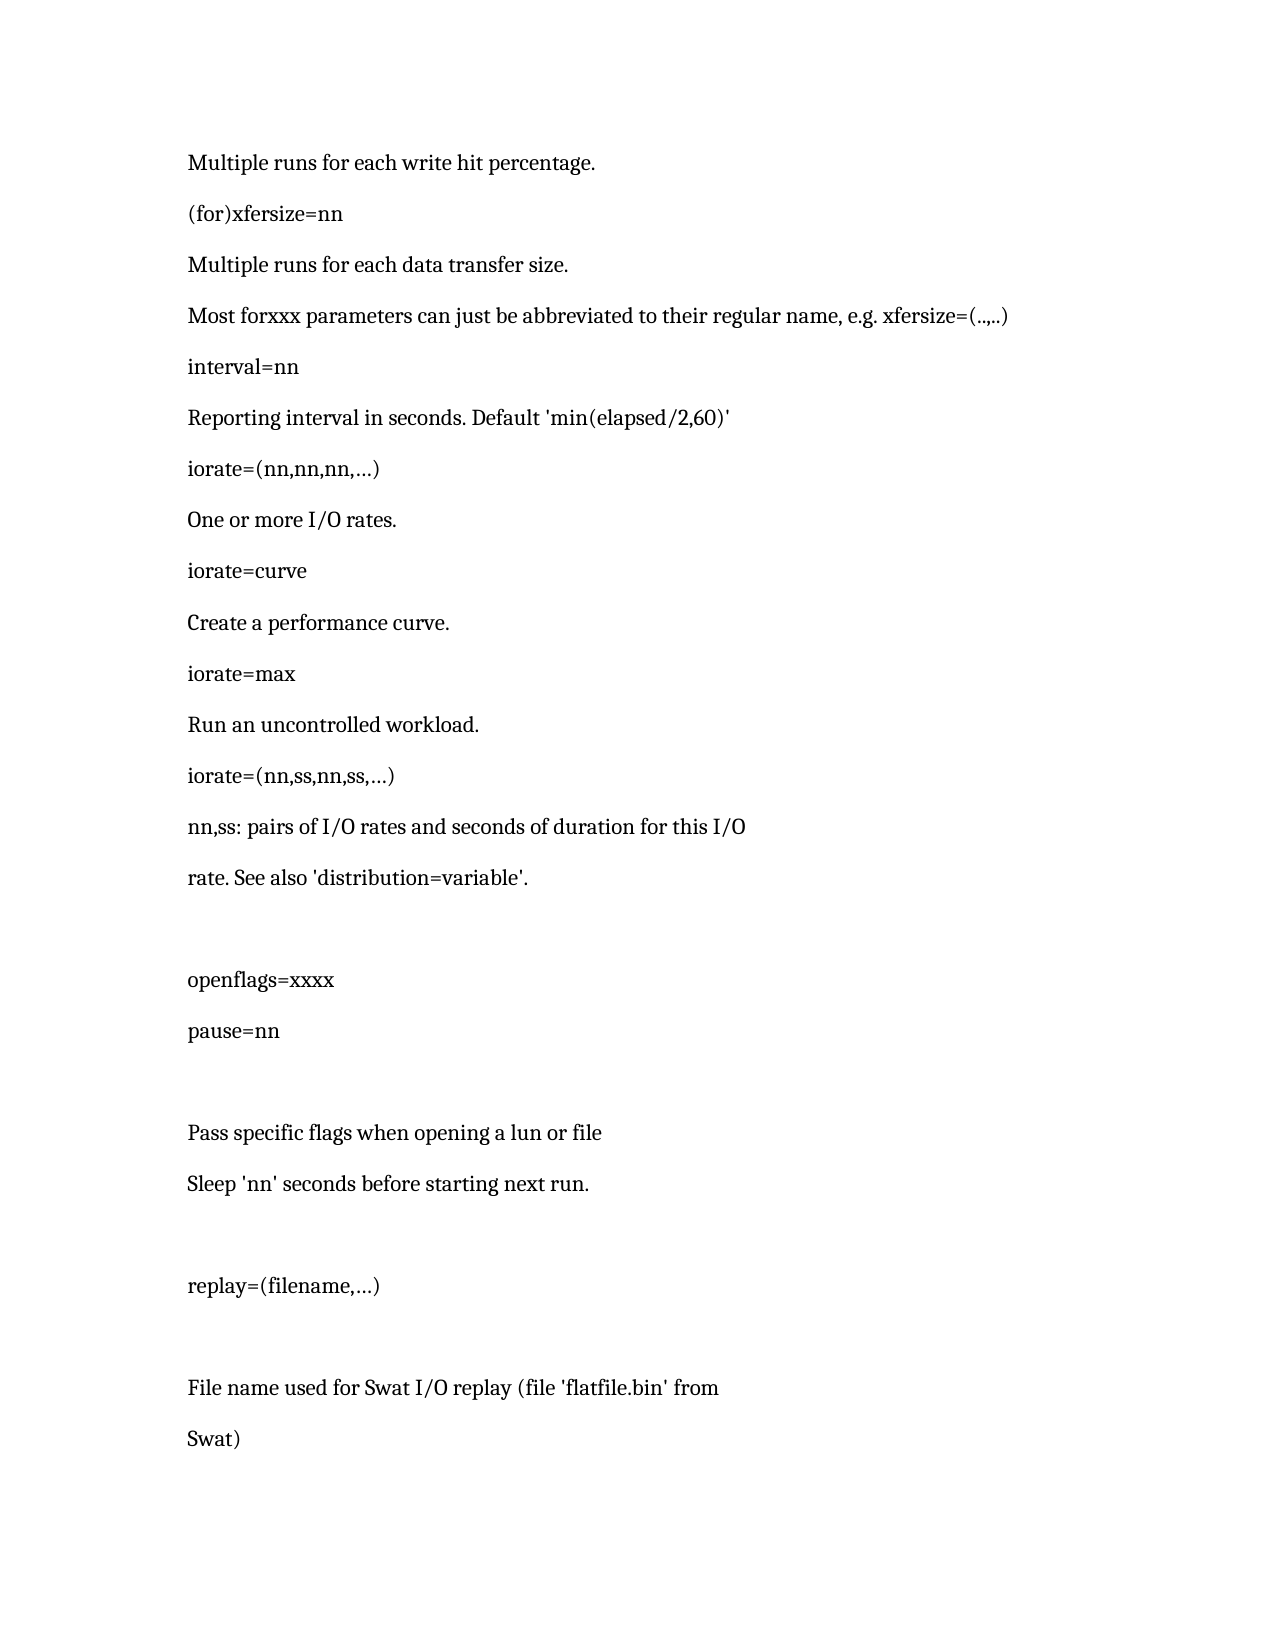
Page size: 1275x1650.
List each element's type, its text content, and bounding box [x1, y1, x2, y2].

text interval=nn [187, 354, 1087, 381]
text Most forxxx parameters can just be abbreviated to their regular name, e.g. xfersize=(..,..) [187, 303, 1087, 329]
text Run an uncontrolled workload. [187, 711, 1087, 738]
text rate. See also 'distribution=variable'. [187, 864, 1087, 891]
text (for)xfersize=nn [187, 201, 1087, 227]
text openflags=xxxx [187, 967, 1087, 993]
text pause=nn [187, 1018, 1087, 1044]
text Sleep 'nn' seconds before starting next run. [187, 1171, 1087, 1197]
text Create a performance curve. [187, 609, 1087, 636]
text iorate=max [187, 660, 1087, 687]
text iorate=curve [187, 558, 1087, 585]
text Reporting interval in seconds. Default 'min(elapsed/2,60)' [187, 405, 1087, 432]
text replay=(filename,…) [187, 1273, 1087, 1299]
text Multiple runs for each data transfer size. [187, 252, 1087, 278]
text nn,ss: pairs of I/O rates and seconds of duration for this I/O [187, 813, 1087, 840]
text File name used for Swat I/O replay (file 'flatfile.bin' from [187, 1375, 1087, 1401]
text iorate=(nn,ss,nn,ss,…) [187, 762, 1087, 789]
text One or more I/O rates. [187, 507, 1087, 534]
text Multiple runs for each write hit percentage. [187, 150, 1087, 176]
text iorate=(nn,nn,nn,…) [187, 456, 1087, 483]
text Pass specific flags when opening a lun or file [187, 1120, 1087, 1146]
text Swat) [187, 1426, 1087, 1452]
